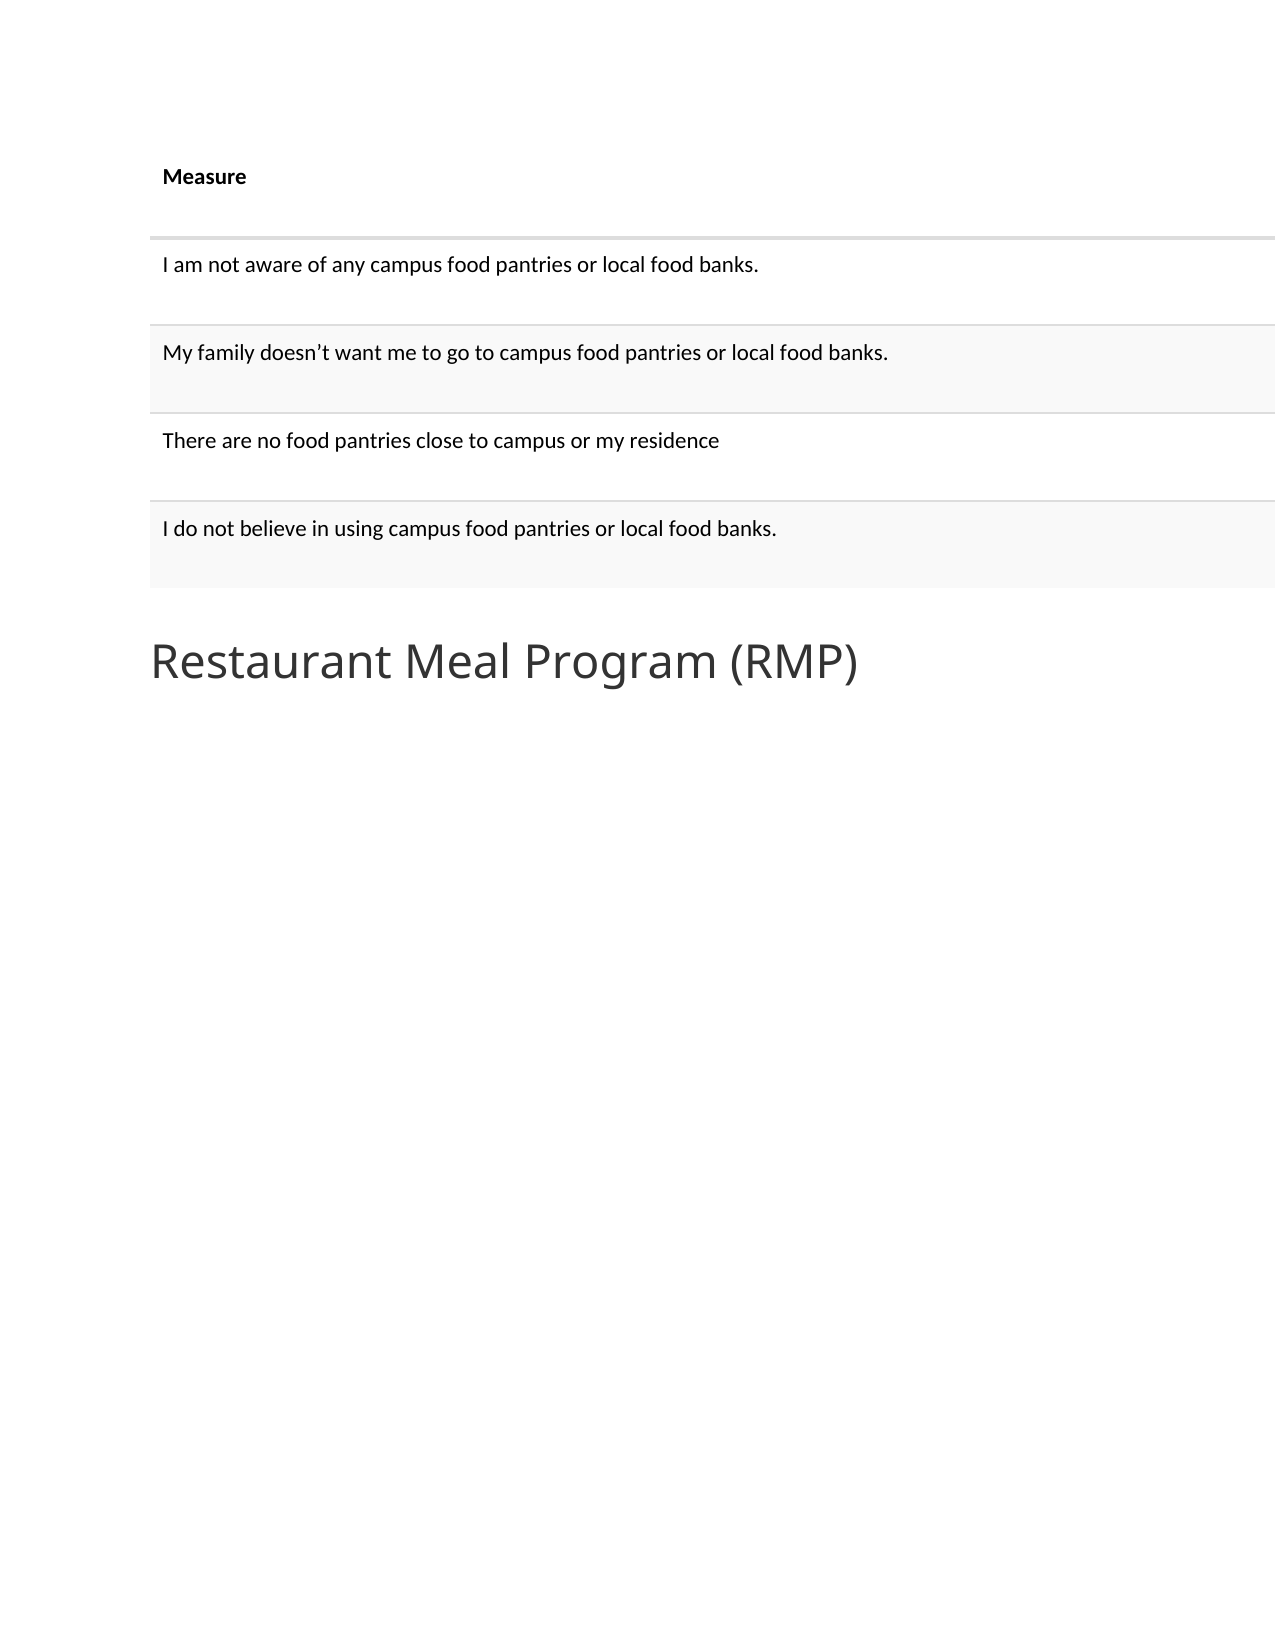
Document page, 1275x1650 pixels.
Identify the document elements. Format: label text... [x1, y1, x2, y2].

table_cell There are no food pantries close to campus or my residence [150, 414, 1271, 500]
table_cell I do not believe in using campus food pantries or local food banks. [150, 502, 1271, 588]
table_header Measure [150, 150, 1271, 236]
subtitle Restaurant Meal Program (RMP) [150, 629, 1125, 693]
table_cell My family doesn’t want me to go to campus food pantries or local food banks. [150, 326, 1271, 412]
table_cell I am not aware of any campus food pantries or local food banks. [150, 240, 1271, 324]
